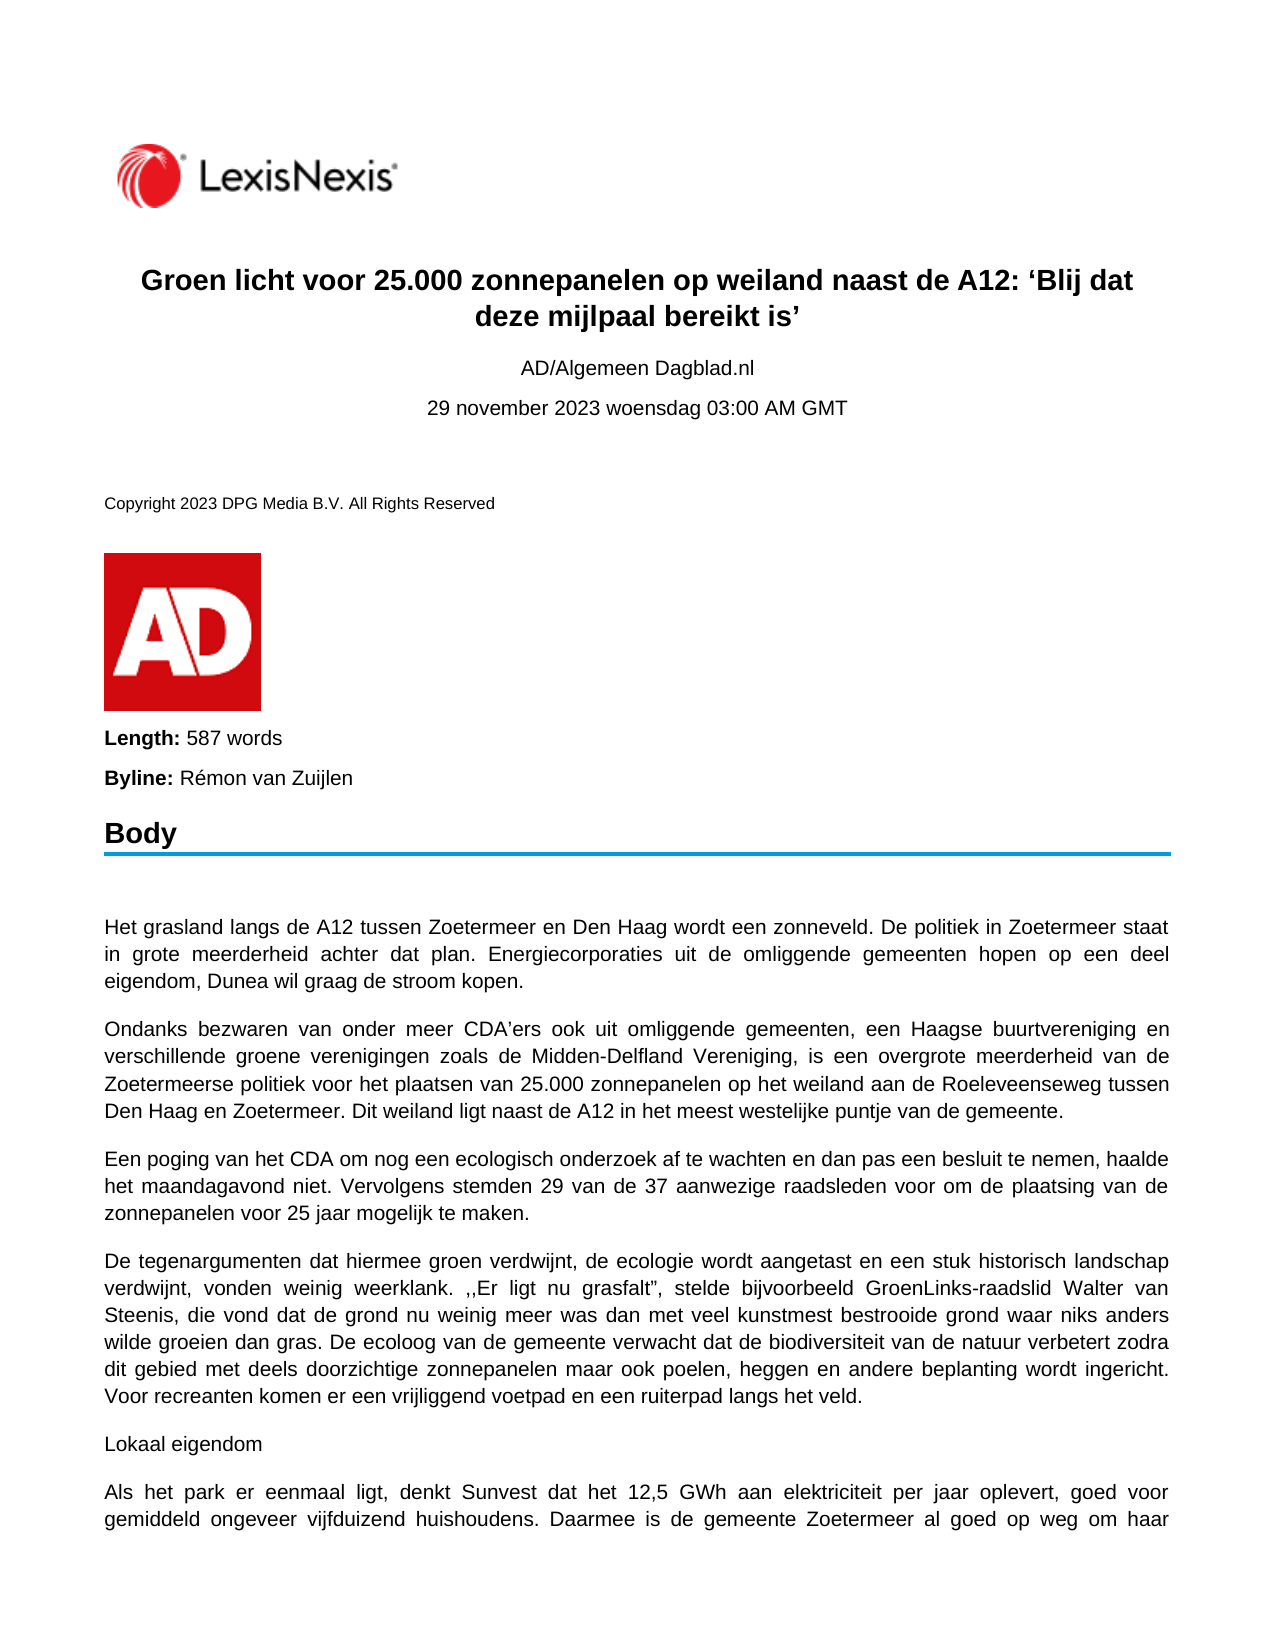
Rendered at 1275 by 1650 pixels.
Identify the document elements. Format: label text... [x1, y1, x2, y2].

subtitle Groen licht voor 25.000 zonnepanelen op weiland naast de A12: ‘Blij dat deze mijlpaal bereikt is’ [104, 261, 1171, 332]
text Het grasland langs de A12 tussen Zoetermeer en Den Haag wordt een zonneveld. De politiek in Zoetermeer staat in grote meerderheid achter dat plan. Energiecorporaties uit de omliggende gemeenten hopen op een deel eigendom, Dunea wil graag de stroom kopen. [104, 912, 1171, 993]
text Ondanks bezwaren van onder meer CDA’ers ook uit omliggende gemeenten, een Haagse buurtvereniging en verschillende groene verenigingen zoals de Midden-Delfland Vereniging, is een overgrote meerderheid van de Zoetermeerse politiek voor het plaatsen van 25.000 zonnepanelen op het weiland aan de Roeleveenseweg tussen Den Haag en Zoetermeer. Dit weiland ligt naast de A12 in het meest westelijke puntje van de gemeente. [104, 1014, 1171, 1122]
picture [104, 144, 412, 208]
text AD/Algemeen Dagblad.nl [104, 353, 1171, 380]
text Body [104, 814, 1171, 850]
text Copyright 2023 DPG Media B.V. All Rights Reserved [104, 461, 1171, 513]
text De tegenargumenten dat hiermee groen verdwijnt, de ecologie wordt aangetast en een stuk historisch landschap verdwijnt, vonden weinig weerklank. ,,Er ligt nu grasfalt”, stelde bijvoorbeeld GroenLinks-raadslid Walter van Steenis, die vond dat de grond nu weinig meer was dan met veel kunstmest bestrooide grond waar niks anders wilde groeien dan gras. De ecoloog van de gemeente verwacht dat de biodiversiteit van de natuur verbetert zodra dit gebied met deels doorzichtige zonnepanelen maar ook poelen, heggen en andere beplanting wordt ingericht. Voor recreanten komen er een vrijliggend voetpad en een ruiterpad langs het veld. [104, 1245, 1171, 1408]
text Lokaal eigendom [104, 1429, 1171, 1456]
picture [104, 553, 261, 711]
text Length: 587 words [104, 723, 1171, 750]
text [104, 1477, 1171, 1531]
text Byline: Rémon van Zuijlen [104, 762, 1171, 789]
text 29 november 2023 woensdag 03:00 AM GMT [104, 393, 1171, 420]
text Een poging van het CDA om nog een ecologisch onderzoek af te wachten en dan pas een besluit te nemen, haalde het maandagavond niet. Vervolgens stemden 29 van de 37 aanwezige raadsleden voor om de plaatsing van de zonnepanelen voor 25 jaar mogelijk te maken. [104, 1143, 1171, 1224]
